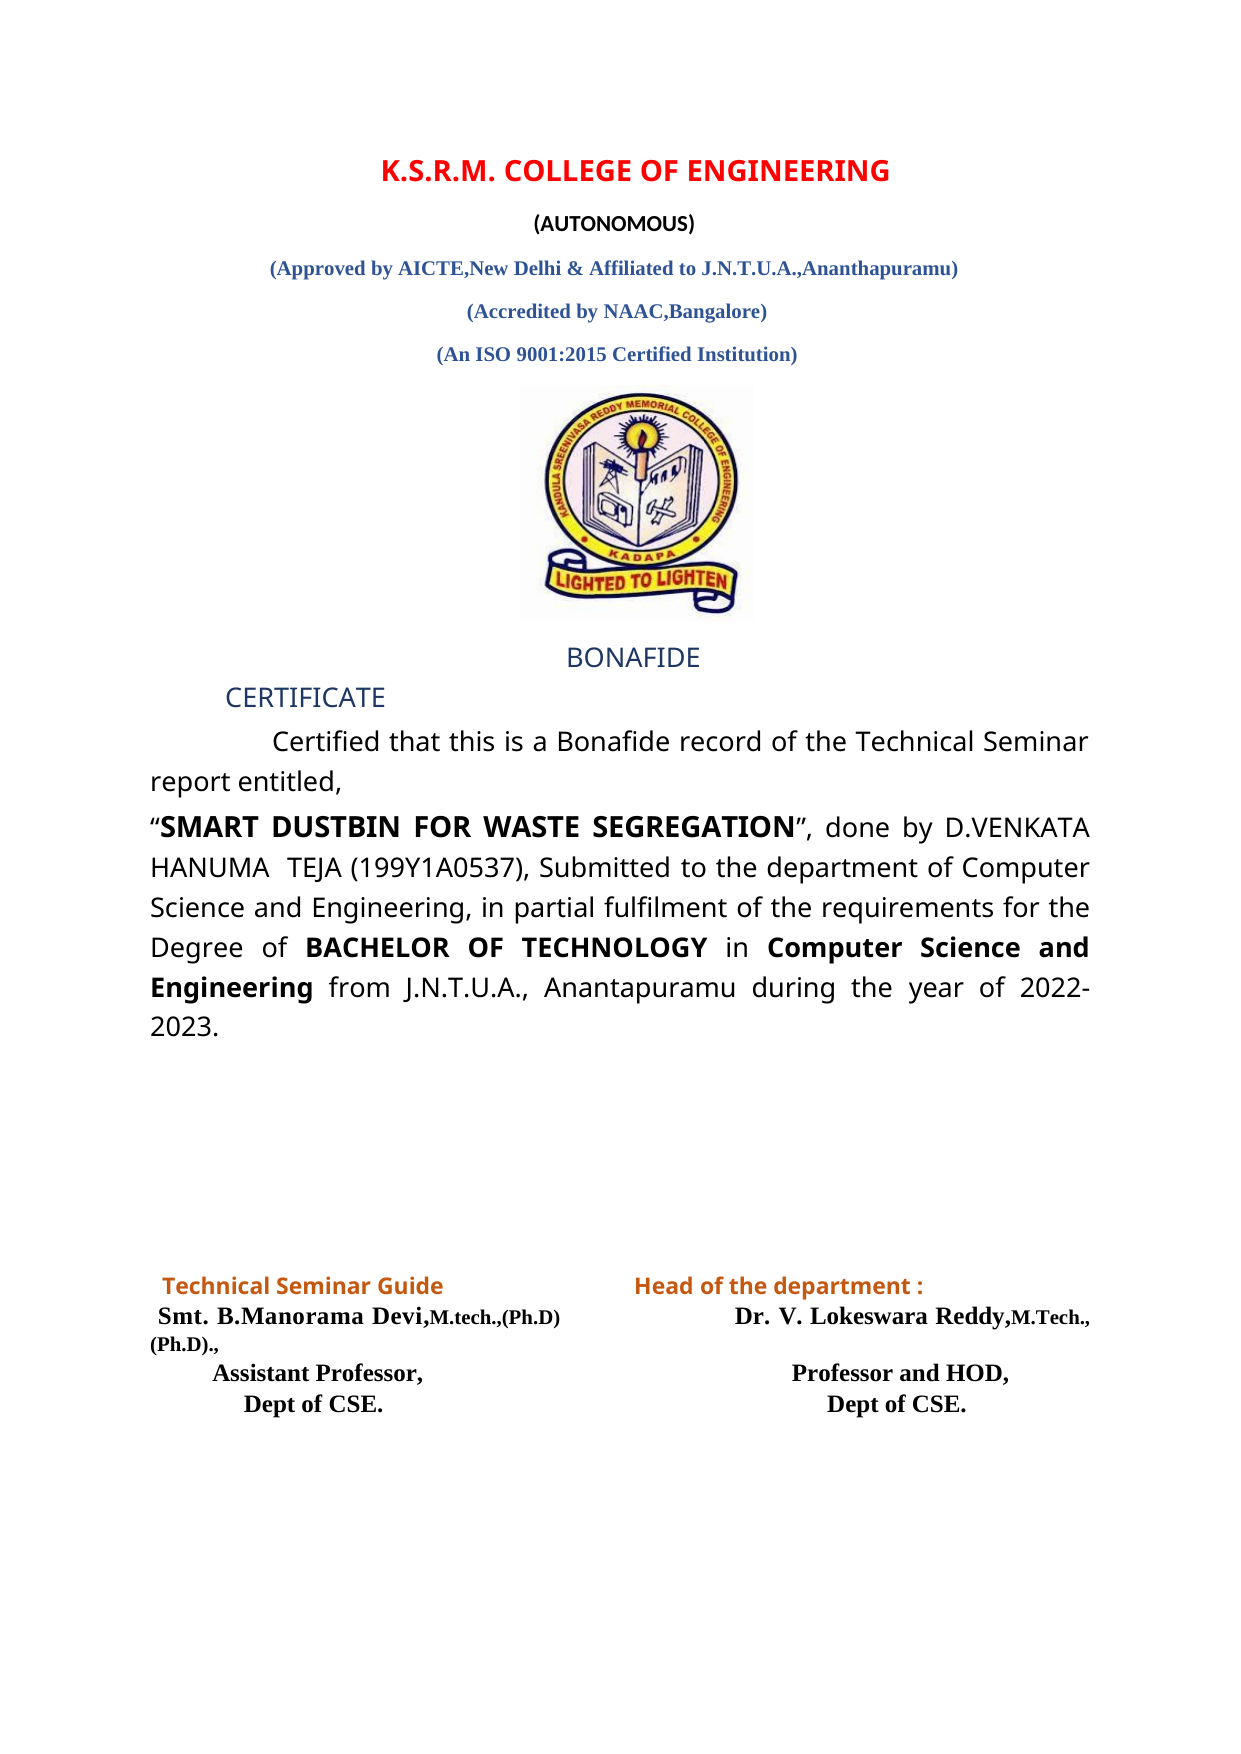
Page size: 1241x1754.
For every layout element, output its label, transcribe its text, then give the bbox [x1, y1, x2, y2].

text (An ISO 9001:2015 Certified Institution) [427, 342, 807, 366]
text (Approved by AICTE,New Delhi & Affiliated to J.N.T.U.A.,Ananthapuramu) [238, 256, 989, 280]
text (AUTONOMOUS) [421, 209, 807, 237]
subtitle Smt. B.Manorama Devi,M.tech.,(Ph.D) Dr. V. Lokeswara Reddy,M.Tech.,(Ph.D)., [150, 1301, 1090, 1356]
text K.S.R.M. COLLEGE OF ENGINEERING [238, 150, 1032, 190]
subtitle Certified that this is a Bonafide record of the Technical Seminar report entitled, [150, 722, 1090, 799]
subtitle “SMART DUSTBIN FOR WASTE SEGREGATION”, done by D.VENKATA HANUMA TEJA (199Y1A0537), Submitted to the department of Computer Science and Engineering, in partial fulfilment of the requirements for the Degree of BACHELOR OF TECHNOLOGY in Computer Science and Engineering from J.N.T.U.A., Anantapuramu during the year of 2022-2023. [150, 806, 1090, 1045]
picture [519, 385, 755, 621]
text (Accredited by NAAC,Bangalore) [453, 299, 781, 323]
text Technical Seminar Guide Head of the department : [150, 1270, 1090, 1301]
text Dept of CSE. Dept of CSE. [150, 1389, 1090, 1417]
text Assistant Professor, Professor and HOD, [150, 1358, 1090, 1386]
